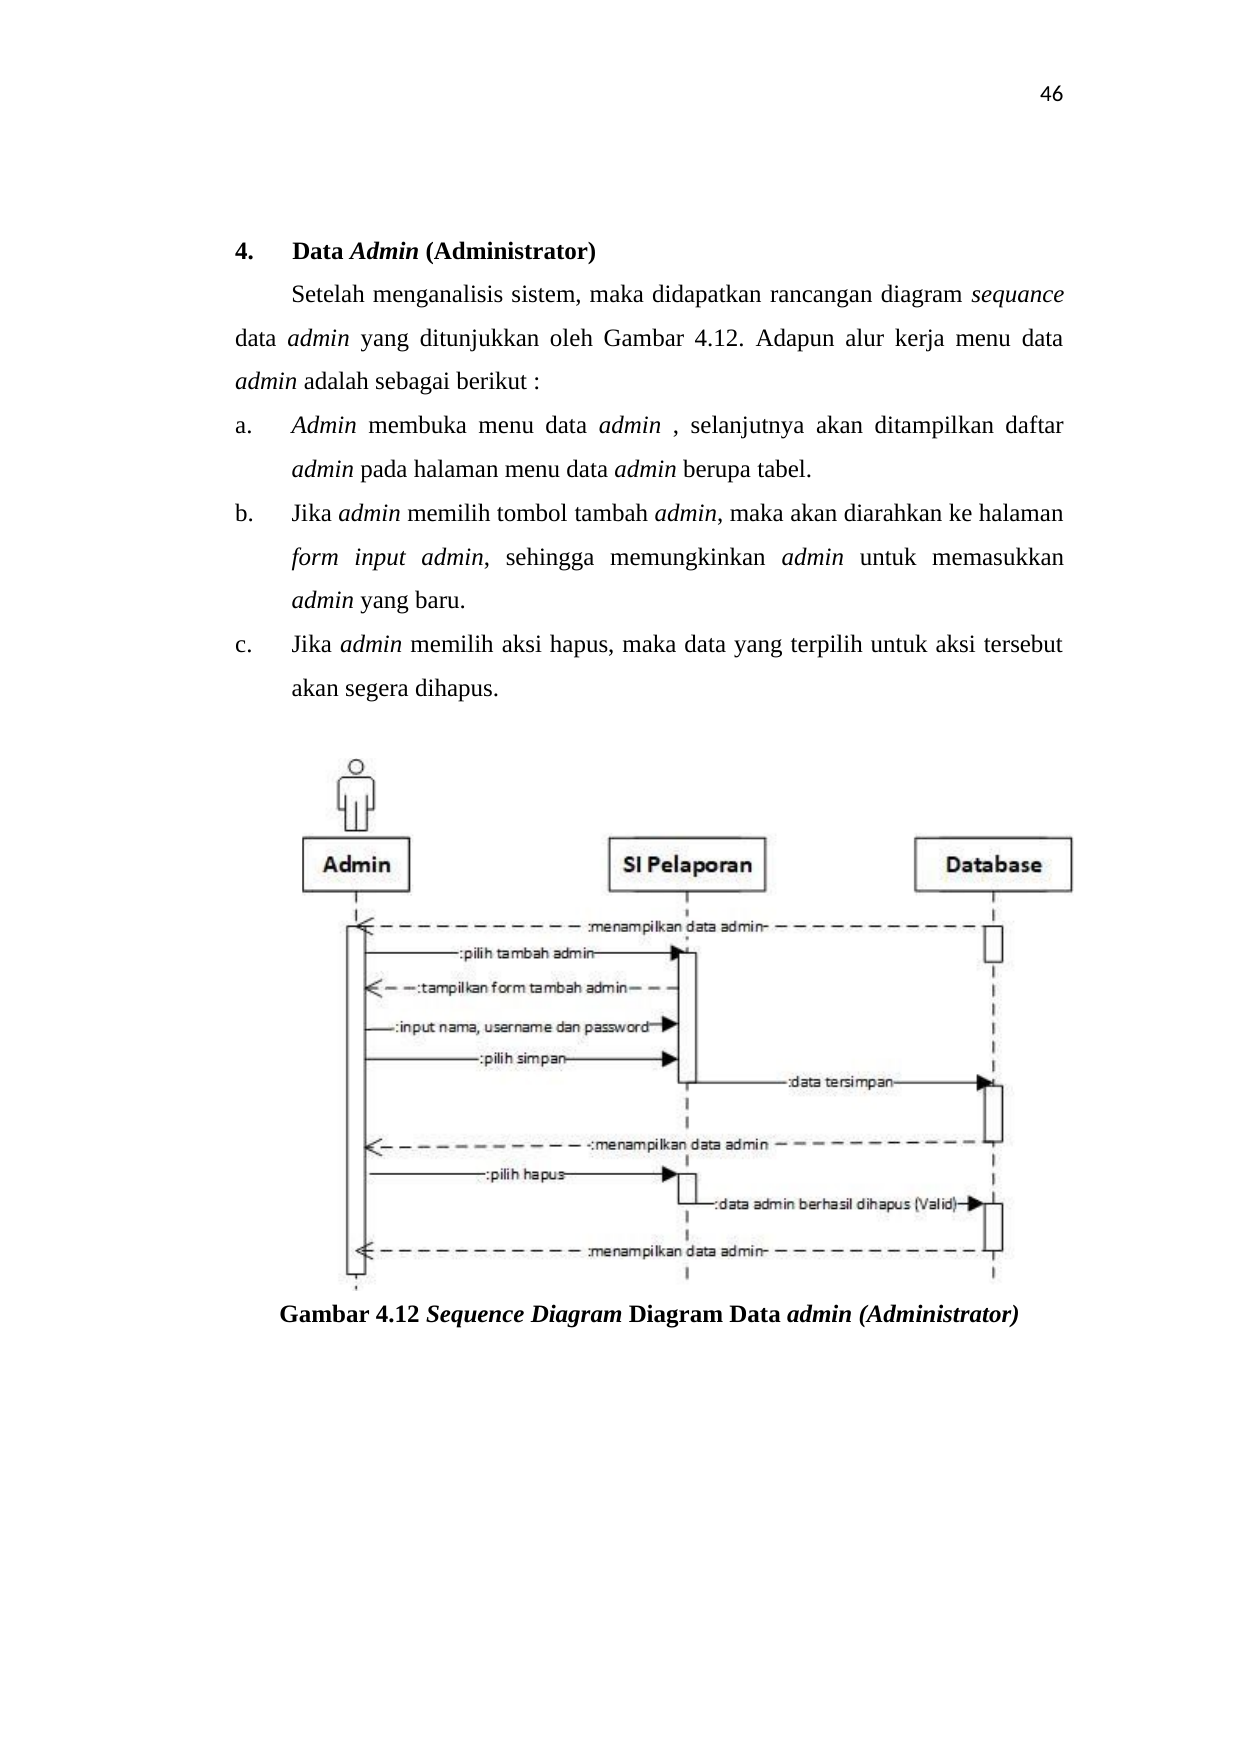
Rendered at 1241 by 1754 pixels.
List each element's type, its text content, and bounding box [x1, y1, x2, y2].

subtitle Gambar 4.12 Sequence Diagram Diagram Data admin (Administrator) [235, 1299, 1064, 1327]
text Setelah menganalisis sistem, maka didapatkan rancangan diagram sequance data admin yang ditunjukkan oleh Gambar 4.12. Adapun alur kerja menu data admin adalah sebagai berikut : [235, 279, 1064, 395]
subtitle 4. Data Admin (Administrator) [235, 236, 1073, 265]
list Jika admin memilih tombol tambah admin, maka akan diarahkan ke halaman form input admin, sehingga memungkinkan admin untuk memasukkan admin yang baru. [235, 498, 1064, 614]
list Jika admin memilih aksi hapus, maka data yang terpilih untuk aksi tersebut akan segera dihapus. [235, 629, 1064, 702]
picture [301, 758, 1074, 1291]
list Admin membuka menu data admin , selanjutnya akan ditampilkan daftar admin pada halaman menu data admin berupa tabel. [235, 410, 1064, 483]
